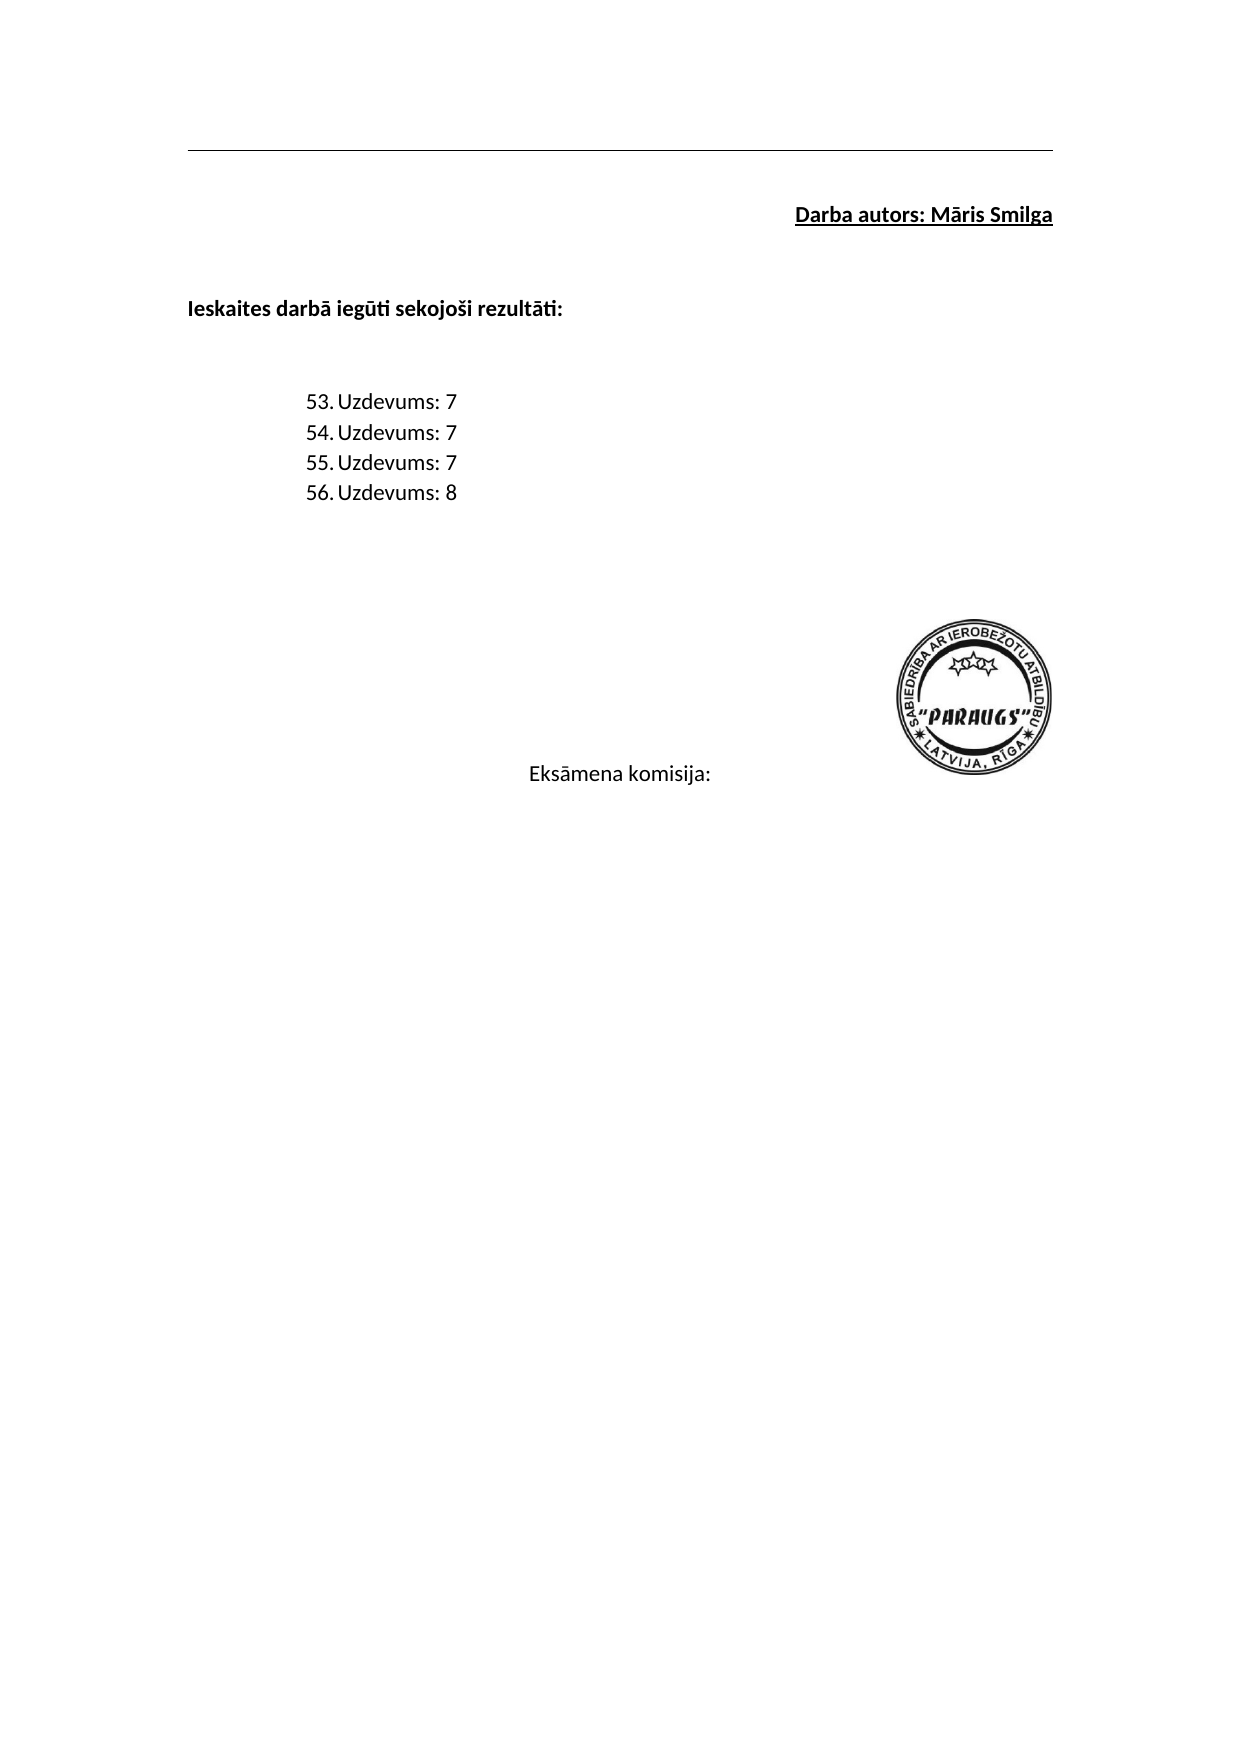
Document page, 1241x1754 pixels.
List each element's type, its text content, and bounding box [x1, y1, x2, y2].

list Uzdevums: 7 [306, 387, 1053, 416]
text Darba autors: Māris Smilga [187, 197, 1053, 228]
text Ieskaites darbā iegūti sekojoši rezultāti: [187, 291, 1053, 322]
list Uzdevums: 8 [306, 478, 1053, 506]
text Eksāmena komisija: [187, 759, 1053, 787]
list Uzdevums: 7 [306, 418, 1053, 446]
list Uzdevums: 7 [306, 448, 1053, 476]
picture [896, 619, 1052, 775]
